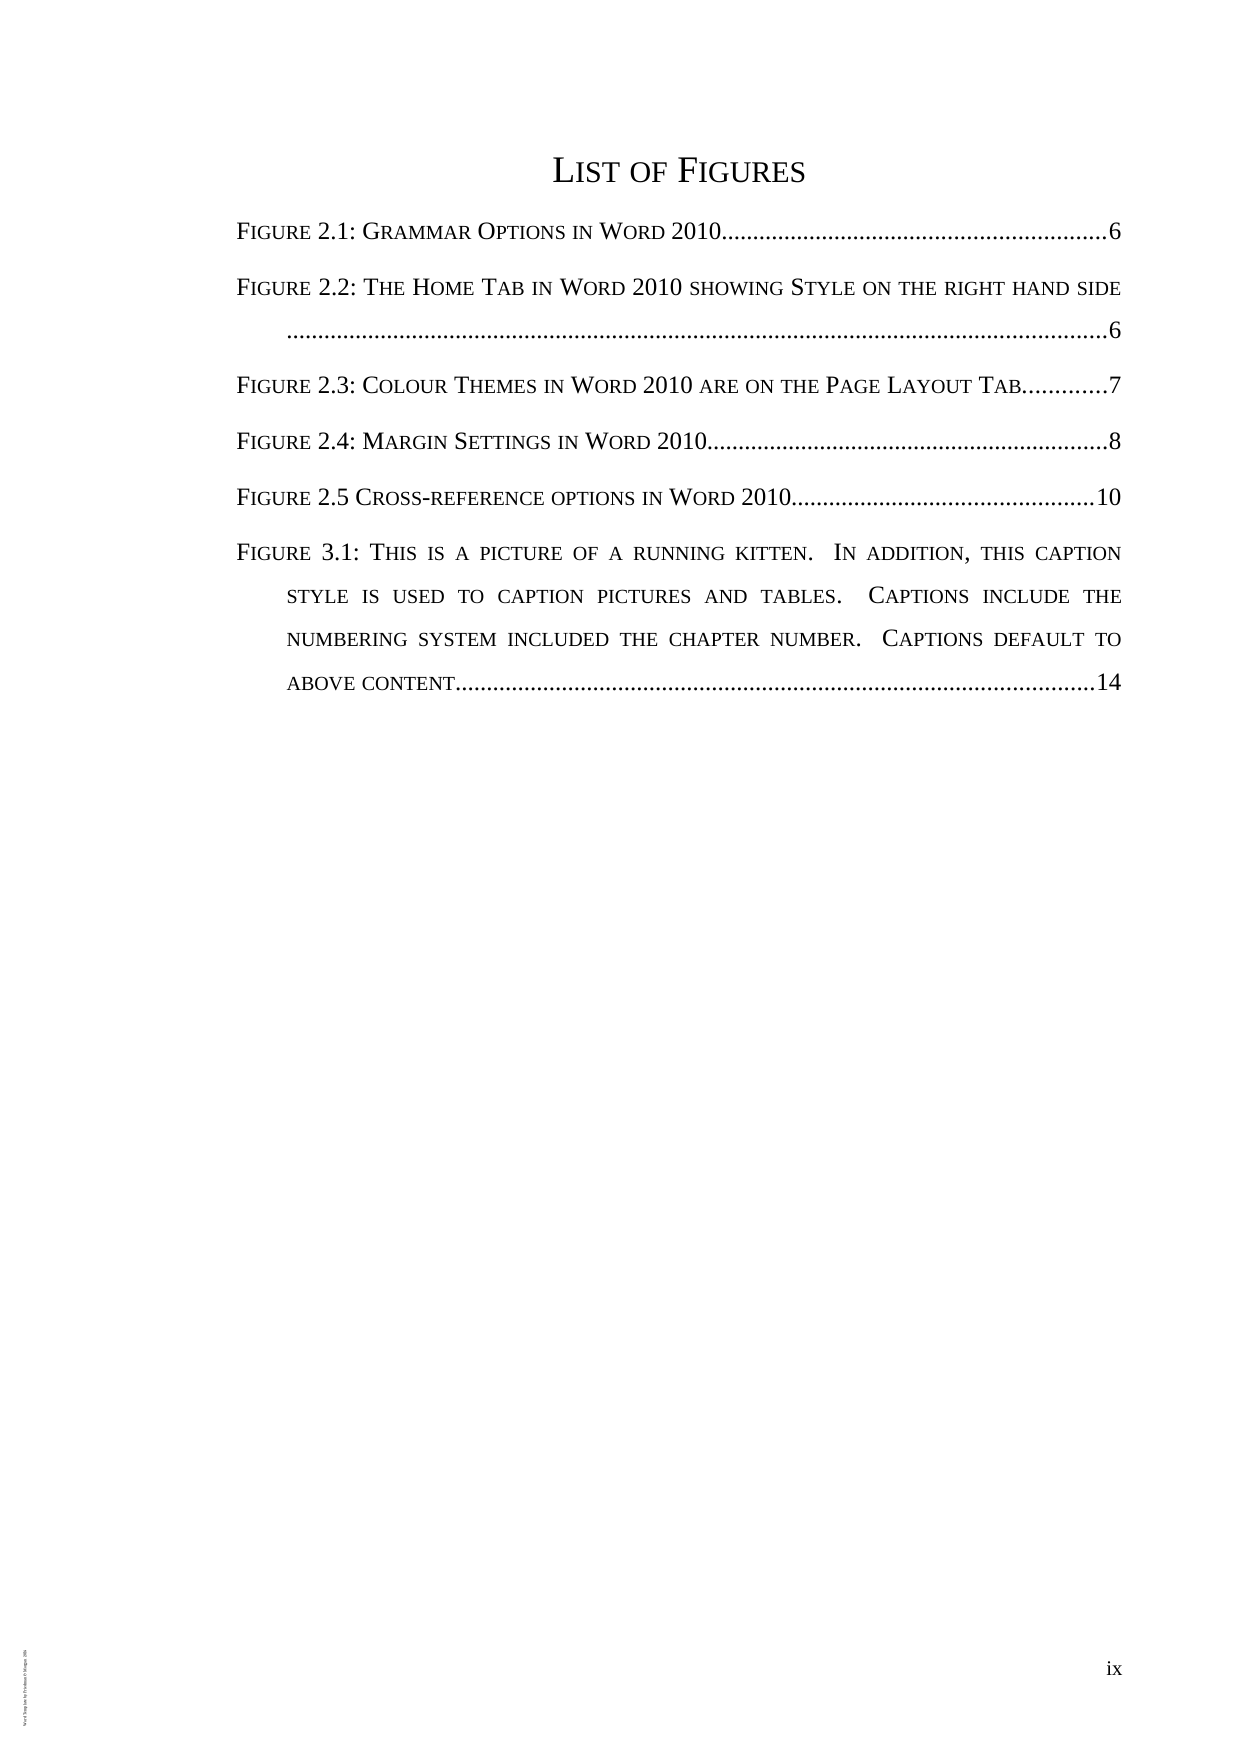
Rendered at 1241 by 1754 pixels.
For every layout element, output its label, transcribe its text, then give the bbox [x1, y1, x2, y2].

text Figure 3.1: This is a picture of a running kitten. In addition, this caption style is used to caption pictures and tables. Captions include the numbering system included the chapter number. Captions default to above content. 14 [236, 537, 1122, 695]
text Figure 2.3: Colour Themes in Word 2010 are on the Page Layout Tab 7 [236, 370, 1122, 399]
text Figure 2.1: Grammar Options in Word 2010 6 [236, 216, 1122, 245]
text Figure 2.2: The Home Tab in Word 2010 showing Style on the right hand side 6 [236, 272, 1122, 343]
text Figure 2.5 Cross-reference options in Word 2010 10 [236, 482, 1122, 510]
text Figure 2.4: Margin Settings in Word 2010 8 [236, 426, 1122, 455]
subtitle List of Figures [236, 148, 1122, 191]
